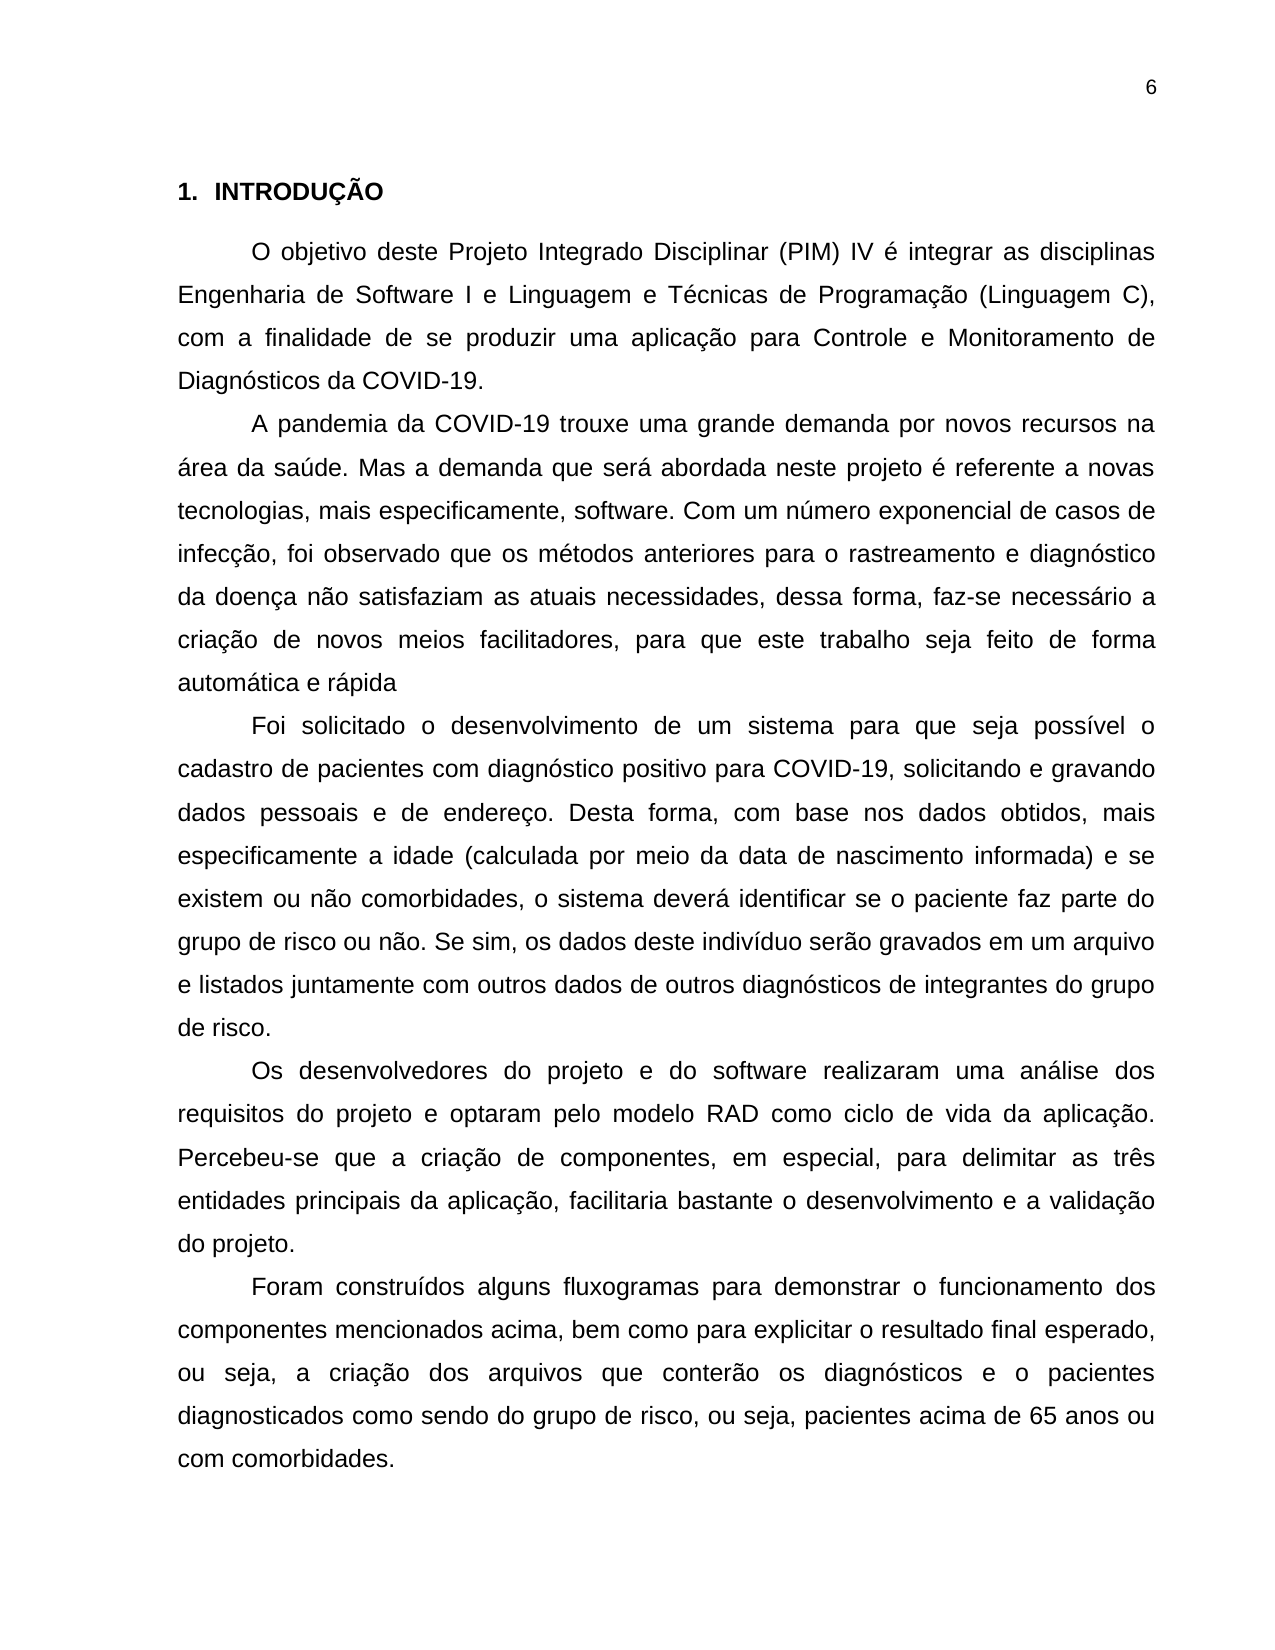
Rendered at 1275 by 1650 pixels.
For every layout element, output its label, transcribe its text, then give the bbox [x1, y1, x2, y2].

text Os desenvolvedores do projeto e do software realizaram uma análise dos requisitos do projeto e optaram pelo modelo RAD como ciclo de vida da aplicação. Percebeu-se que a criação de componentes, em especial, para delimitar as três entidades principais da aplicação, facilitaria bastante o desenvolvimento e a validação do projeto. [177, 1056, 1157, 1258]
text O objetivo deste Projeto Integrado Disciplinar (PIM) IV é integrar as disciplinas Engenharia de Software I e Linguagem e Técnicas de Programação (Linguagem C), com a finalidade de se produzir uma aplicação para Controle e Monitoramento de Diagnósticos da COVID-19. [177, 237, 1157, 395]
text INTRODUÇÃO [177, 177, 1157, 206]
text Foi solicitado o desenvolvimento de um sistema para que seja possível o cadastro de pacientes com diagnóstico positivo para COVID-19, solicitando e gravando dados pessoais e de endereço. Desta forma, com base nos dados obtidos, mais especificamente a idade (calculada por meio da data de nascimento informada) e se existem ou não comorbidades, o sistema deverá identificar se o paciente faz parte do grupo de risco ou não. Se sim, os dados deste indivíduo serão gravados em um arquivo e listados juntamente com outros dados de outros diagnósticos de integrantes do grupo de risco. [177, 711, 1157, 1042]
text A pandemia da COVID-19 trouxe uma grande demanda por novos recursos na área da saúde. Mas a demanda que será abordada neste projeto é referente a novas tecnologias, mais especificamente, software. Com um número exponencial de casos de infecção, foi observado que os métodos anteriores para o rastreamento e diagnóstico da doença não satisfaziam as atuais necessidades, dessa forma, faz-se necessário a criação de novos meios facilitadores, para que este trabalho seja feito de forma automática e rápida [177, 409, 1157, 697]
text Foram construídos alguns fluxogramas para demonstrar o funcionamento dos componentes mencionados acima, bem como para explicitar o resultado final esperado, ou seja, a criação dos arquivos que conterão os diagnósticos e o pacientes diagnosticados como sendo do grupo de risco, ou seja, pacientes acima de 65 anos ou com comorbidades. [177, 1272, 1157, 1473]
